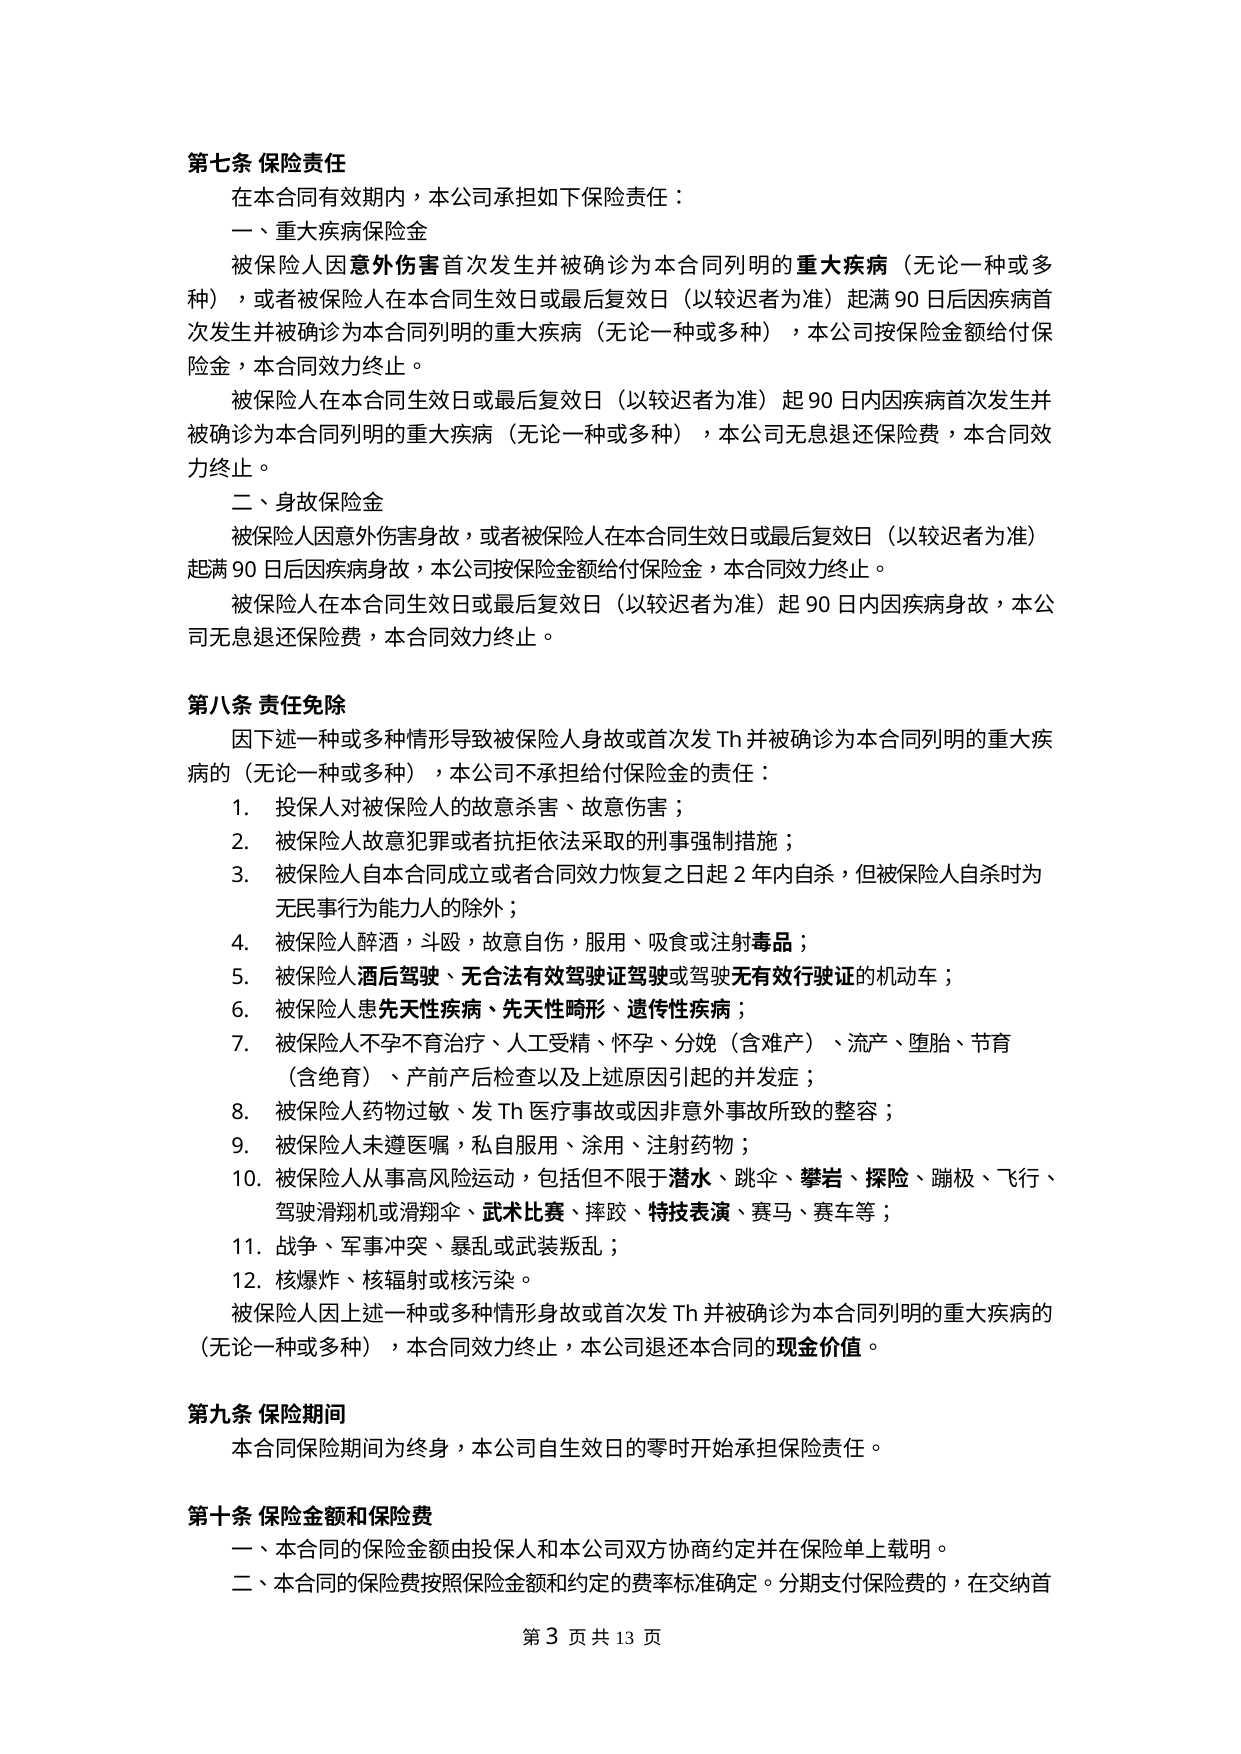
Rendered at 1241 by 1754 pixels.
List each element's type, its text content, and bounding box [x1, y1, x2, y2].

text 因下述一种或多种情形导致被保险人身故或首次发Th并被确诊为本合同列明的重大疾病的（无论一种或多种），本公司不承担给付保险金的责任： [187, 724, 1054, 787]
list 被保险人药物过敏、发Th医疗事故或因非意外事故所致的整容； [231, 1096, 1076, 1126]
text 一、本合同的保险金额由投保人和本公司双方协商约定并在保险单上载明。 [231, 1534, 1076, 1564]
list 被保险人酒后驾驶、无合法有效驾驶证驾驶或驾驶无有效行驶证的机动车； [231, 961, 1076, 991]
list 被保险人患先天性疾病、先天性畸形、遗传性疾病； [231, 994, 1076, 1024]
list 被保险人从事高风险运动，包括但不限于潜水、跳伞、攀岩、探险、蹦极、飞行、驾驶滑翔机或滑翔伞、武术比赛、摔跤、特技表演、赛马、赛车等； [231, 1163, 1063, 1227]
list 被保险人自本合同成立或者合同效力恢复之日起 2 年内自杀，但被保险人自杀时为无民事行为能力人的除外； [231, 859, 1058, 923]
subtitle 第七条 保险责任 [187, 148, 1076, 178]
text 被保险人在本合同生效日或最后复效日（以较迟者为准）起 90 日内因疾病身故，本公司无息退还保险费，本合同效力终止。 [187, 589, 1062, 652]
list 投保人对被保险人的故意杀害、故意伤害； [231, 792, 1076, 822]
text 在本合同有效期内，本公司承担如下保险责任： 一、重大疾病保险金 [231, 182, 691, 246]
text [187, 1568, 1054, 1598]
list 被保险人醉酒，斗殴，故意自伤，服用、吸食或注射毒品； [231, 927, 1076, 957]
text 二、身故保险金 [231, 487, 1076, 517]
list 被保险人未遵医嘱，私自服用、涂用、注射药物； [231, 1130, 1076, 1159]
text 被保险人因意外伤害首次发生并被确诊为本合同列明的重大疾病（无论一种或多种），或者被保险人在本合同生效日或最后复效日（以较迟者为准）起满 90 日后因疾病首次发生并被确诊为本合同列明的重大疾病（无论一种或多种），本公司按保险金额给付保险金，本合同效力终止。 [187, 250, 1053, 381]
list 核爆炸、核辐射或核污染。 [231, 1265, 1076, 1295]
subtitle 第九条 保险期间 [187, 1399, 1076, 1429]
list 战争、军事冲突、暴乱或武装叛乱； [231, 1231, 1076, 1261]
text 被保险人因意外伤害身故，或者被保险人在本合同生效日或最后复效日（以较迟者为准） 起满 90 日后因疾病身故，本公司按保险金额给付保险金，本合同效力终止。 [187, 521, 1064, 584]
list 被保险人故意犯罪或者抗拒依法采取的刑事强制措施； [231, 826, 1076, 856]
subtitle 第十条 保险金额和保险费 [187, 1501, 1076, 1531]
list 被保险人不孕不育治疗、人工受精、怀孕、分娩（含难产）、流产、堕胎、节育（含绝育）、产前产后检查以及上述原因引起的并发症； [231, 1028, 1053, 1091]
text 本合同保险期间为终身，本公司自生效日的零时开始承担保险责任。 [231, 1433, 1076, 1463]
subtitle 第八条 责任免除 [187, 691, 1076, 720]
text 被保险人因上述一种或多种情形身故或首次发Th并被确诊为本合同列明的重大疾病的 [231, 1298, 1076, 1328]
text （无论一种或多种），本合同效力终止，本公司退还本合同的现金价值。 [187, 1332, 1076, 1362]
text 被保险人在本合同生效日或最后复效日（以较迟者为准）起 90 日内因疾病首次发生并被确诊为本合同列明的重大疾病（无论一种或多种），本公司无息退还保险费，本合同效力终止。 [187, 385, 1054, 482]
